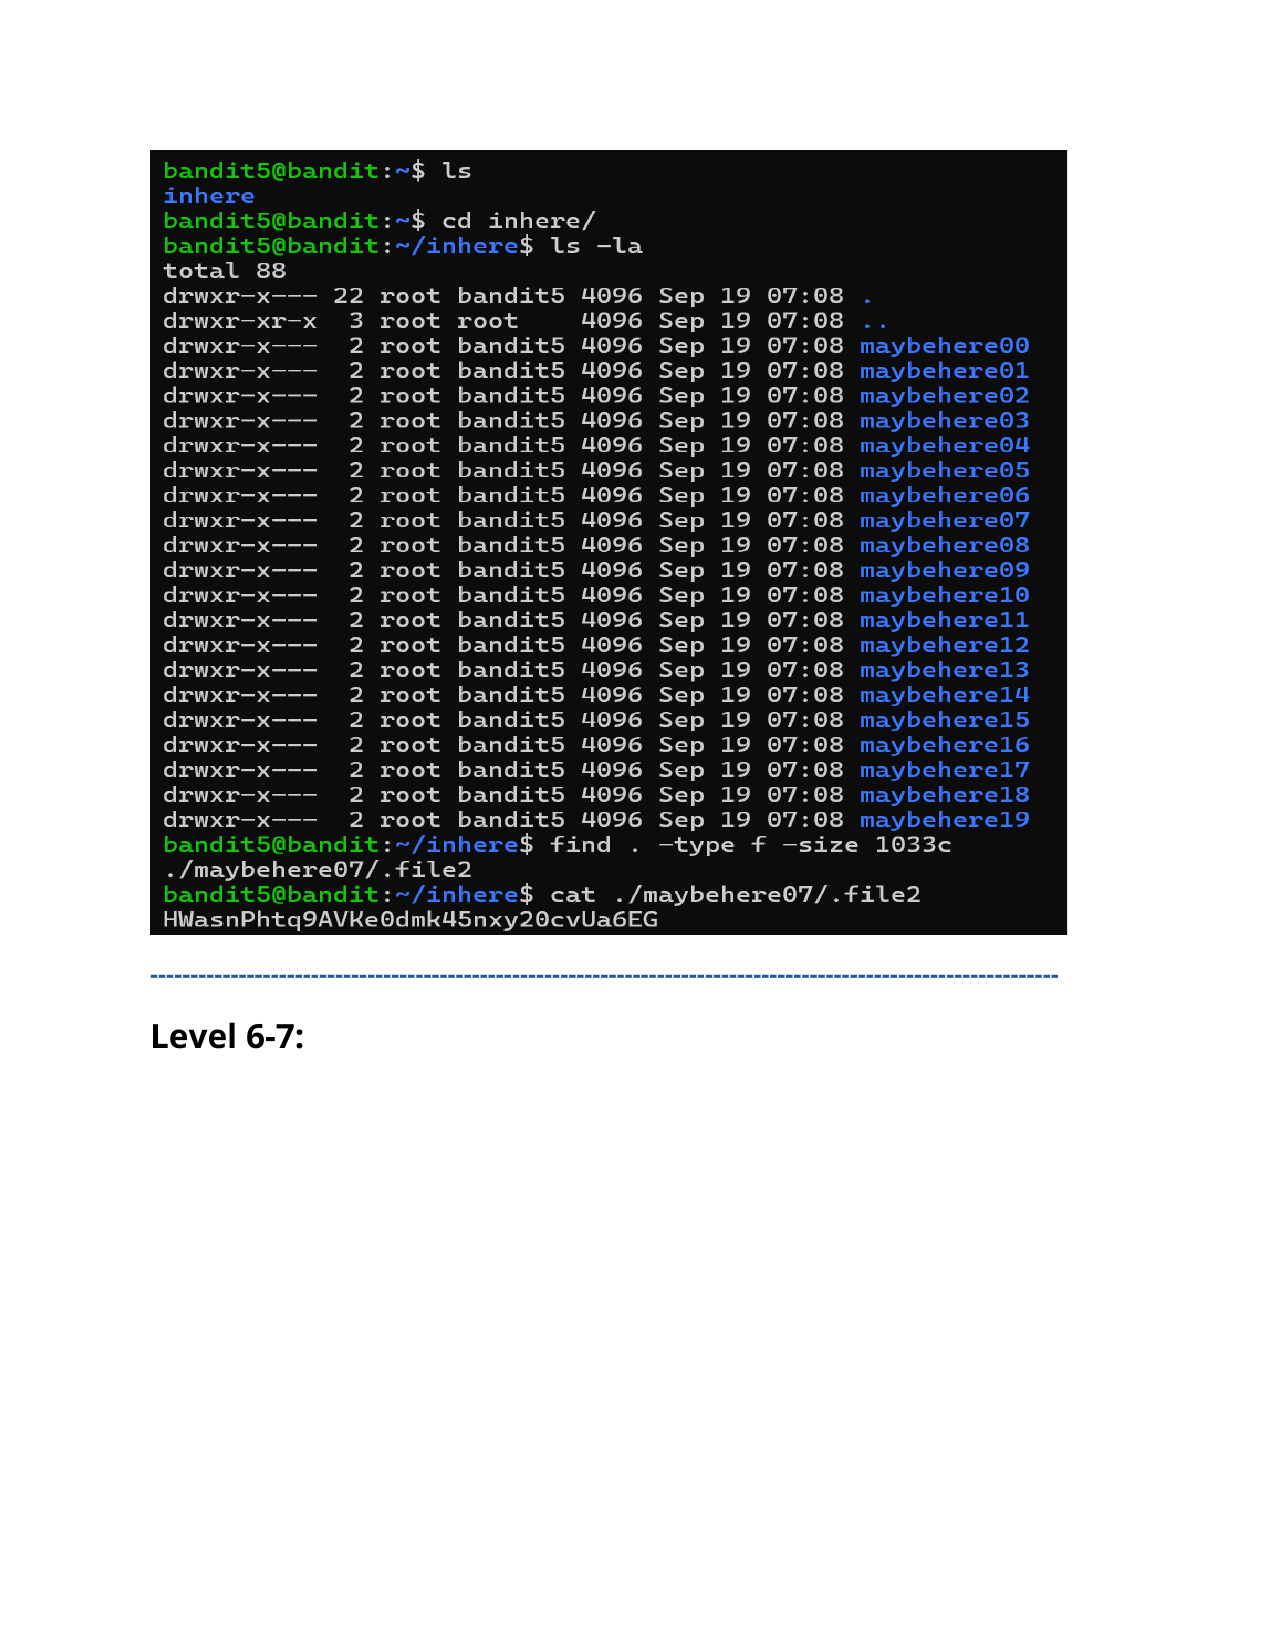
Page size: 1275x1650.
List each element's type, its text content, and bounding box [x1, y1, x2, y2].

text ----------------------------------------------------------------------------------------------------------------- [150, 956, 1125, 990]
text Level 6-7: [150, 1012, 1125, 1058]
picture [150, 150, 1068, 935]
